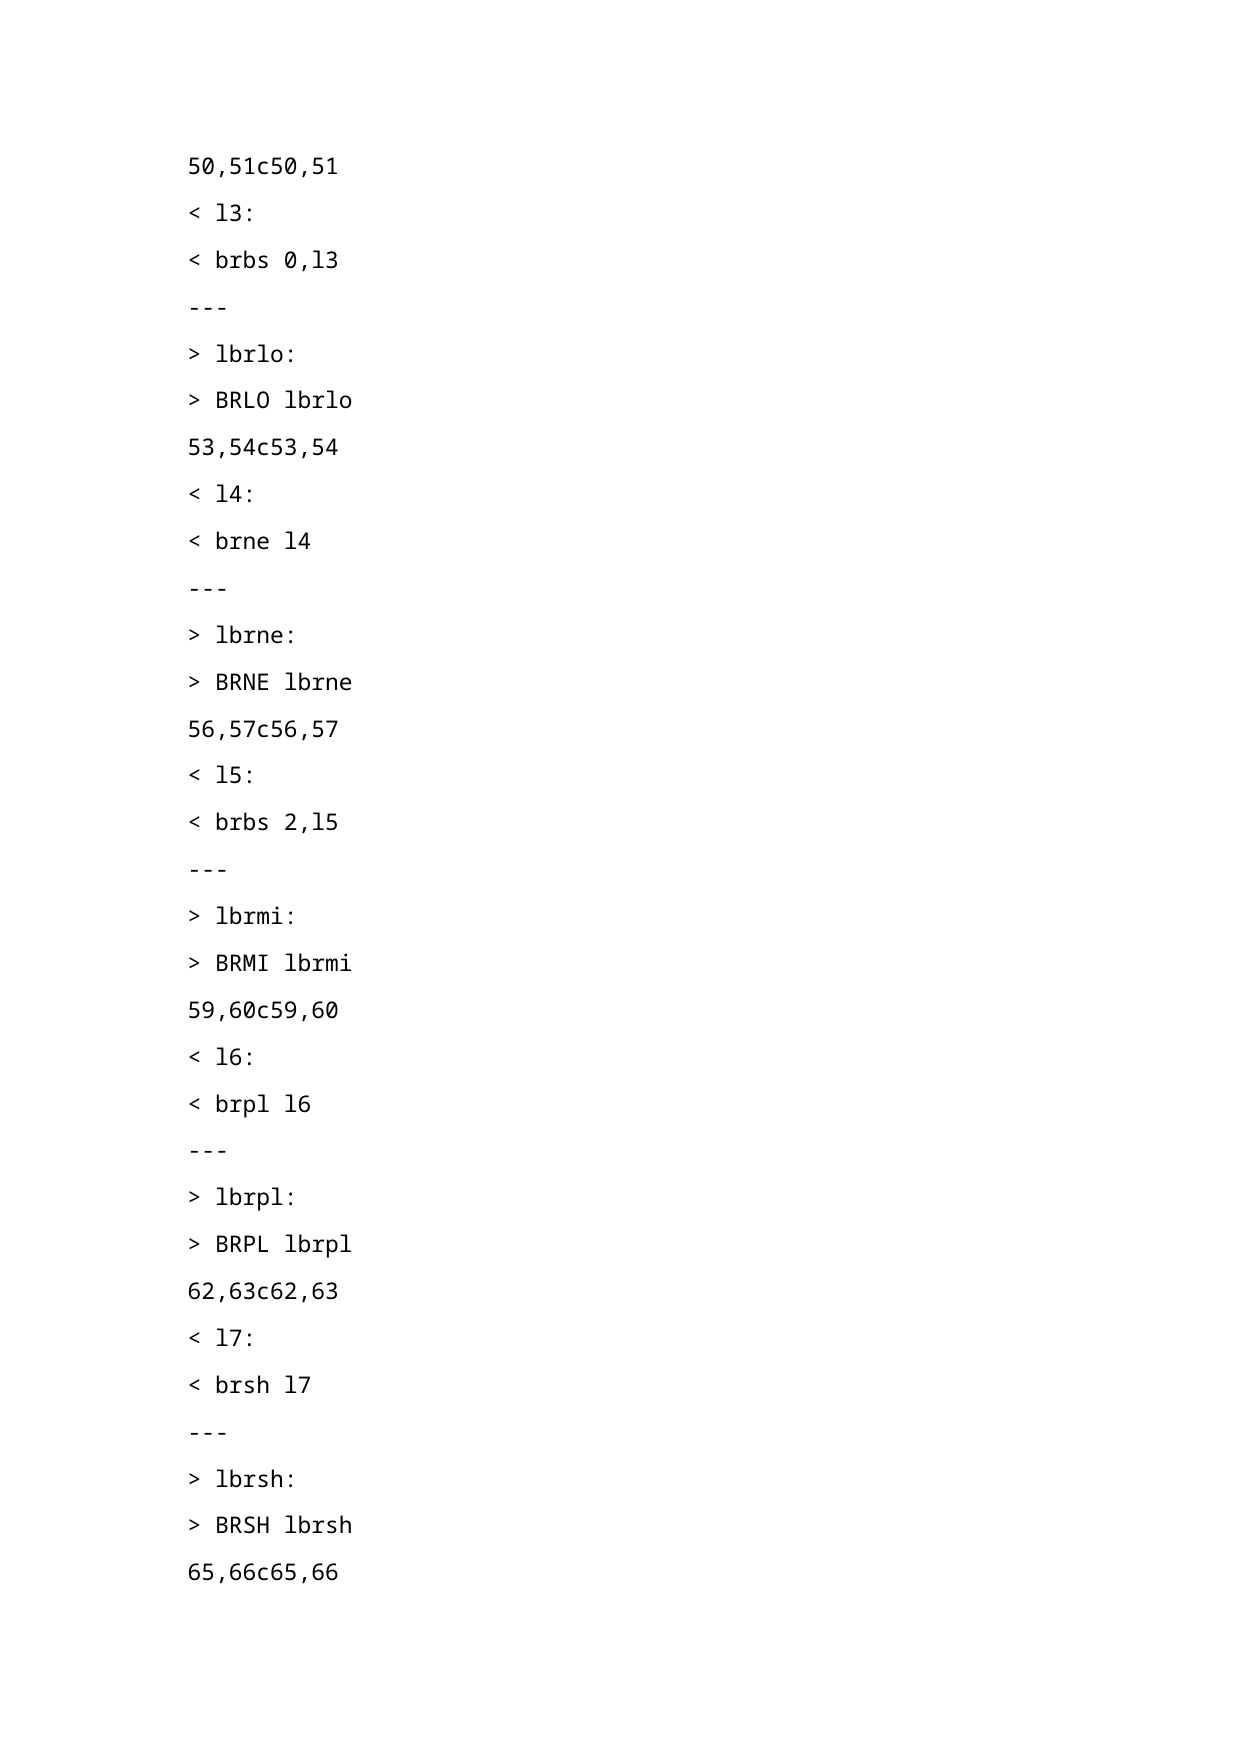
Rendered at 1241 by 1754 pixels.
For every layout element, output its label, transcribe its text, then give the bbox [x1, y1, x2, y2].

text < l3: [187, 197, 1053, 228]
text --- [187, 853, 1053, 884]
text > lbrne: [187, 619, 1053, 650]
text 53,54c53,54 [187, 431, 1053, 462]
text 65,66c65,66 [187, 1556, 1053, 1587]
text 56,57c56,57 [187, 712, 1053, 744]
text < l4: [187, 478, 1053, 509]
text < brbs 2,l5 [187, 806, 1053, 837]
text < brpl l6 [187, 1087, 1053, 1119]
text < l5: [187, 759, 1053, 791]
text 59,60c59,60 [187, 994, 1053, 1025]
text < l7: [187, 1322, 1053, 1353]
text < brsh l7 [187, 1369, 1053, 1400]
text --- [187, 572, 1053, 603]
text > lbrlo: [187, 337, 1053, 369]
text > BRSH lbrsh [187, 1509, 1053, 1541]
text < l6: [187, 1041, 1053, 1072]
text > BRNE lbrne [187, 666, 1053, 697]
text 50,51c50,51 [187, 150, 1053, 181]
text --- [187, 291, 1053, 322]
text > BRMI lbrmi [187, 947, 1053, 978]
text --- [187, 1416, 1053, 1447]
text > BRLO lbrlo [187, 384, 1053, 416]
text < brbs 0,l3 [187, 244, 1053, 275]
text > BRPL lbrpl [187, 1228, 1053, 1259]
text --- [187, 1134, 1053, 1166]
text > lbrsh: [187, 1462, 1053, 1494]
text 62,63c62,63 [187, 1275, 1053, 1306]
text < brne l4 [187, 525, 1053, 556]
text > lbrmi: [187, 900, 1053, 931]
text > lbrpl: [187, 1181, 1053, 1212]
